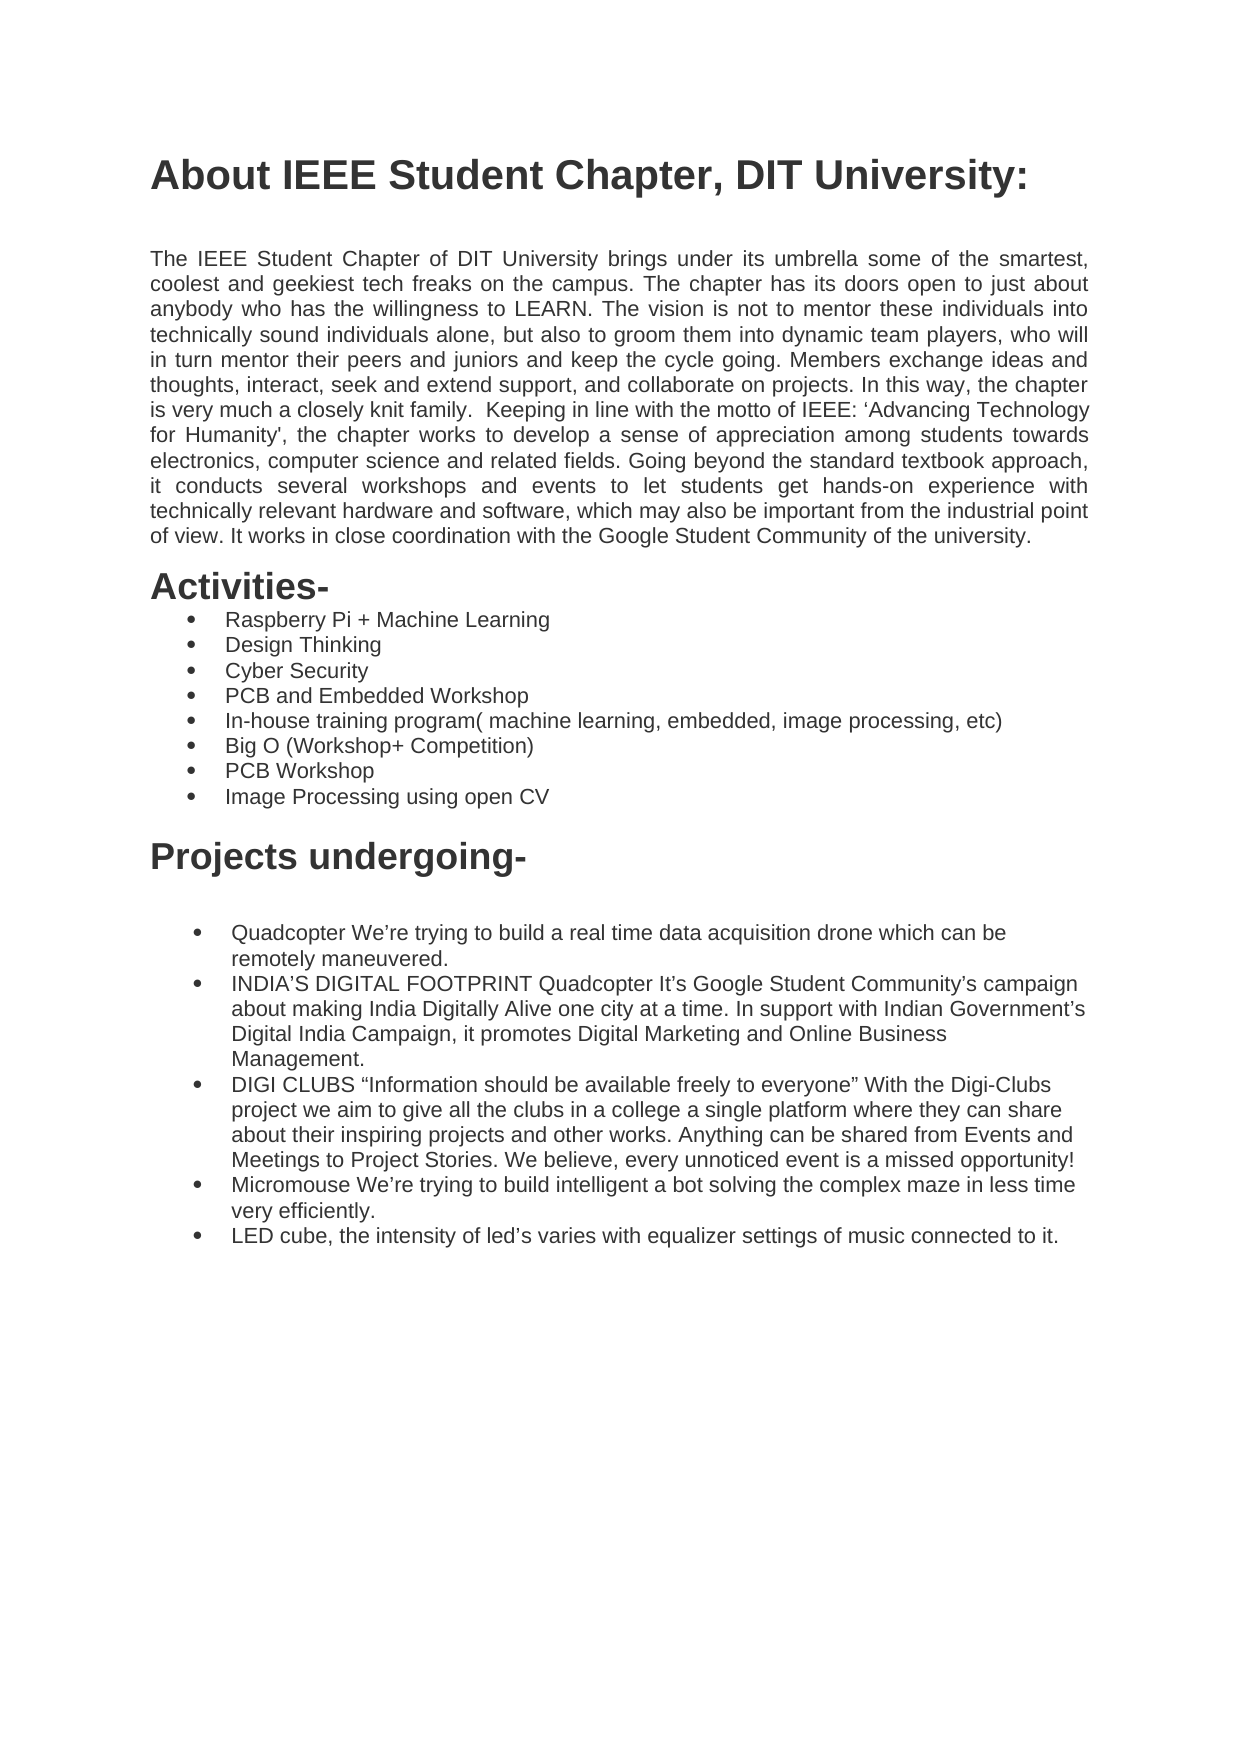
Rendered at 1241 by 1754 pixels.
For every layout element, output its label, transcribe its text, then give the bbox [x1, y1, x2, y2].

list INDIA’S DIGITAL FOOTPRINT Quadcopter It’s Google Student Community’s campaign about making India Digitally Alive one city at a time. In support with Indian Government’s Digital India Campaign, it promotes Digital Marketing and Online Business Management. [194, 971, 1090, 1071]
text About IEEE Student Chapter, DIT University: [150, 150, 1090, 198]
text Projects undergoing- [150, 834, 1090, 877]
list Big O (Workshop+ Competition) [187, 733, 1090, 758]
list Raspberry Pi + Machine Learning [187, 607, 1090, 632]
list PCB and Embedded Workshop [187, 683, 1090, 708]
list In-house training program( machine learning, embedded, image processing, etc) [187, 708, 1090, 733]
text Activities- [150, 564, 1090, 607]
list Cyber Security [187, 657, 1090, 683]
list LED cube, the intensity of led’s varies with equalizer settings of music connected to it. [194, 1223, 1090, 1248]
list Image Processing using open CV [187, 783, 1090, 809]
text The IEEE Student Chapter of DIT University brings under its umbrella some of the smartest, coolest and geekiest tech freaks on the campus. The chapter has its doors open to just about anybody who has the willingness to LEARN. The vision is not to mentor these individuals into technically sound individuals alone, but also to groom them into dynamic team players, who will in turn mentor their peers and juniors and keep the cycle going. Members exchange ideas and thoughts, interact, seek and extend support, and collaborate on projects. In this way, the chapter is very much a closely knit family. Keeping in line with the motto of IEEE: ‘Advancing Technology for Humanity', the chapter works to develop a sense of appreciation among students towards electronics, computer science and related fields. Going beyond the standard textbook approach, it conducts several workshops and events to let students get hands-on experience with technically relevant hardware and software, which may also be important from the industrial point of view. It works in close coordination with the Google Student Community of the university. [150, 246, 1090, 548]
list DIGI CLUBS “Information should be available freely to everyone” With the Digi-Clubs project we aim to give all the clubs in a college a single platform where they can share about their inspiring projects and other works. Anything can be shared from Events and Meetings to Project Stories. We believe, every unnoticed event is a missed opportunity! [194, 1071, 1090, 1172]
list Micromouse We’re trying to build intelligent a bot solving the complex maze in less time very efficiently. [194, 1172, 1090, 1223]
list PCB Workshop [187, 758, 1090, 783]
list Quadcopter We’re trying to build a real time data acquisition drone which can be remotely maneuvered. [194, 920, 1090, 971]
list Design Thinking [187, 632, 1090, 657]
